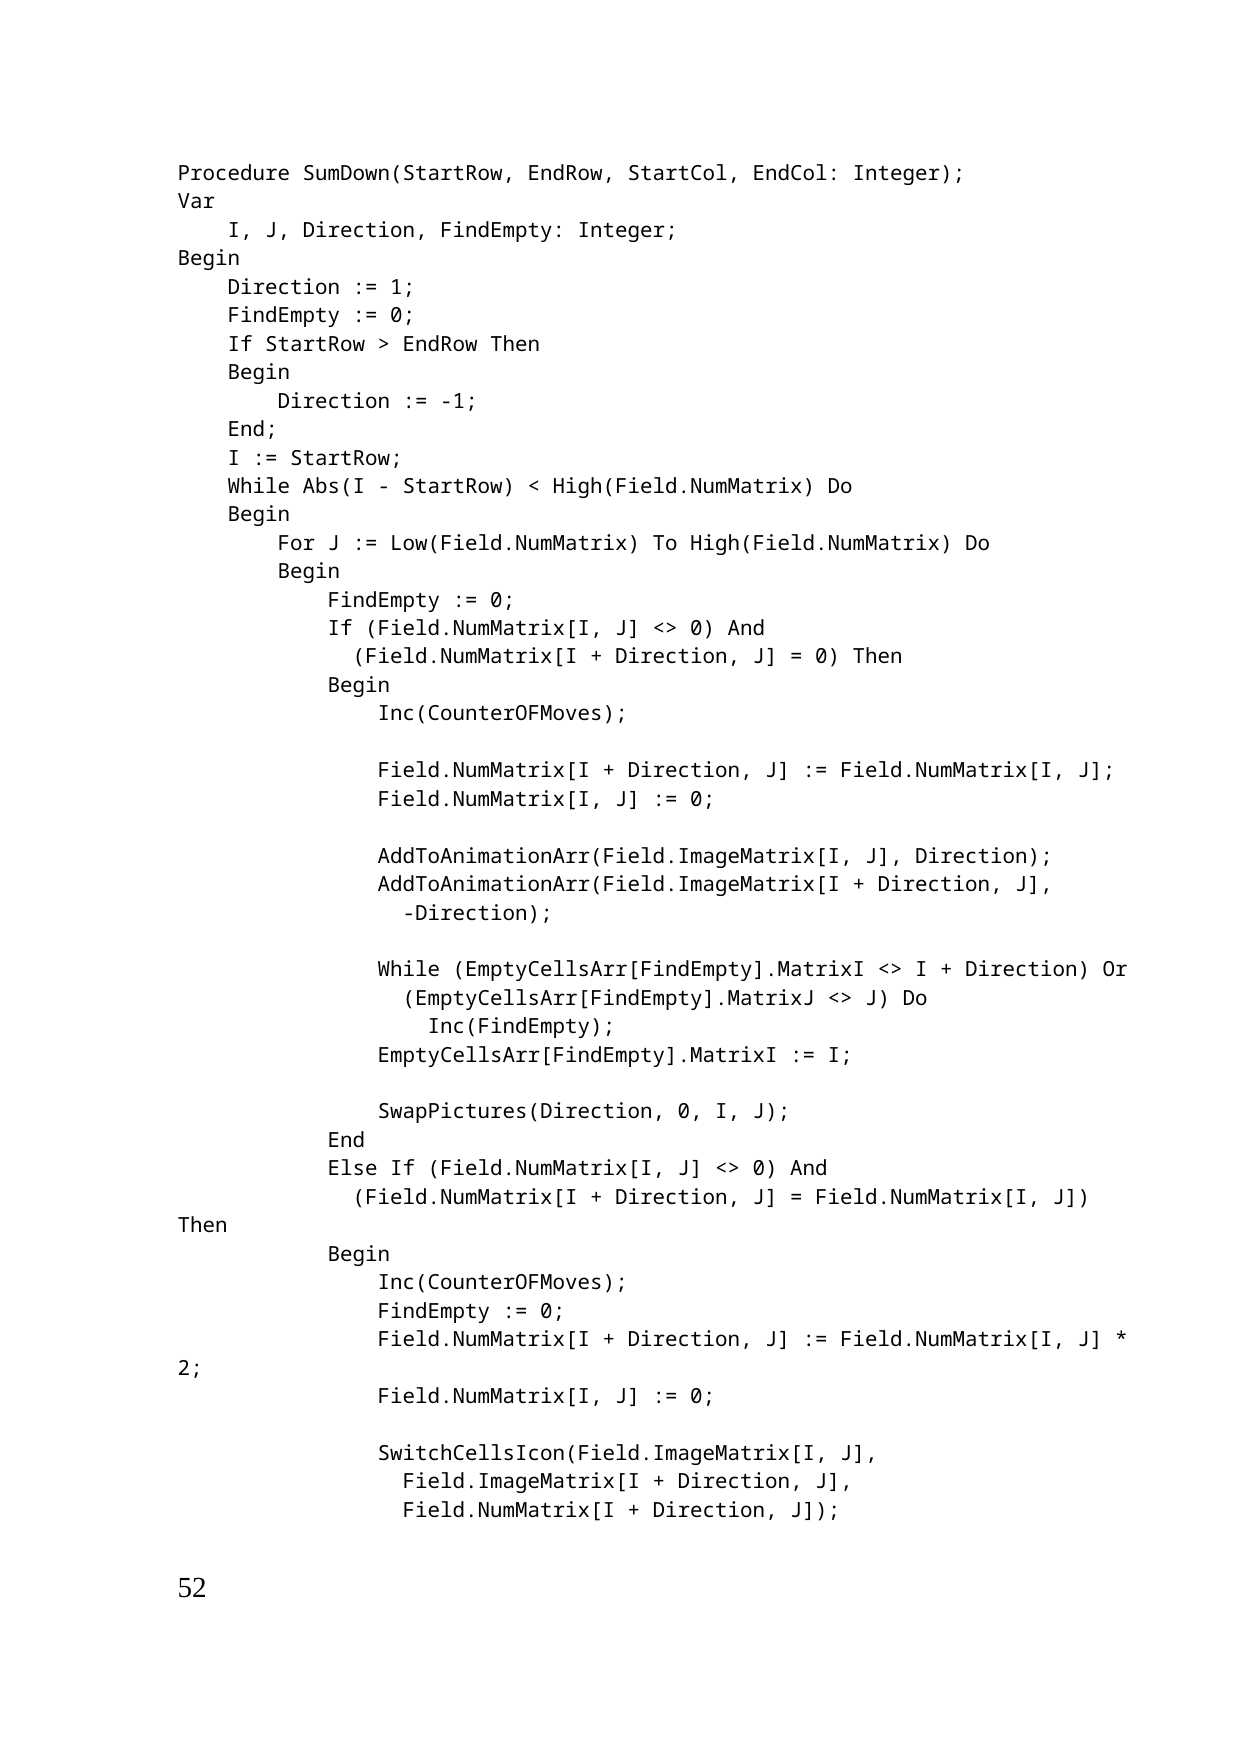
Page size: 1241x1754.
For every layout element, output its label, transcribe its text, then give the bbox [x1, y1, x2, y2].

text Field.NumMatrix[I + Direction, J]); [177, 1495, 1152, 1523]
text If (Field.NumMatrix[I, J] <> 0) And [177, 613, 1152, 642]
text (Field.NumMatrix[I + Direction, J] = 0) Then [177, 642, 1152, 670]
text FindEmpty := 0; [177, 300, 1152, 329]
text Field.NumMatrix[I, J] := 0; [177, 784, 1152, 812]
text Inc(CounterOFMoves); [177, 1267, 1152, 1296]
text If StartRow > EndRow Then [177, 329, 1152, 357]
text Begin [177, 556, 1152, 585]
text Inc(FindEmpty); [177, 1011, 1152, 1040]
text AddToAnimationArr(Field.ImageMatrix[I, J], Direction); [177, 841, 1152, 869]
text Field.NumMatrix[I + Direction, J] := Field.NumMatrix[I, J] * 2; [177, 1324, 1152, 1381]
text Begin [177, 1239, 1152, 1267]
text Direction := 1; [177, 272, 1152, 300]
text (Field.NumMatrix[I + Direction, J] = Field.NumMatrix[I, J]) Then [177, 1182, 1152, 1239]
text Begin [177, 357, 1152, 386]
text Field.ImageMatrix[I + Direction, J], [177, 1466, 1152, 1495]
text Procedure SumDown(StartRow, EndRow, StartCol, EndCol: Integer); [177, 158, 1152, 187]
text Inc(CounterOFMoves); [177, 698, 1152, 727]
text Begin [177, 243, 1152, 272]
text Field.NumMatrix[I + Direction, J] := Field.NumMatrix[I, J]; [177, 755, 1152, 784]
text I, J, Direction, FindEmpty: Integer; [177, 215, 1152, 243]
text EmptyCellsArr[FindEmpty].MatrixI := I; [177, 1040, 1152, 1068]
text Var [177, 187, 1152, 215]
text (EmptyCellsArr[FindEmpty].MatrixJ <> J) Do [177, 983, 1152, 1011]
text FindEmpty := 0; [177, 1296, 1152, 1324]
text While Abs(I - StartRow) < High(Field.NumMatrix) Do [177, 471, 1152, 499]
text Field.NumMatrix[I, J] := 0; [177, 1381, 1152, 1409]
text End [177, 1125, 1152, 1153]
text For J := Low(Field.NumMatrix) To High(Field.NumMatrix) Do [177, 528, 1152, 556]
text Else If (Field.NumMatrix[I, J] <> 0) And [177, 1153, 1152, 1182]
text End; [177, 414, 1152, 443]
text I := StartRow; [177, 443, 1152, 471]
text Direction := -1; [177, 386, 1152, 414]
text SwapPictures(Direction, 0, I, J); [177, 1097, 1152, 1125]
text SwitchCellsIcon(Field.ImageMatrix[I, J], [177, 1438, 1152, 1466]
text While (EmptyCellsArr[FindEmpty].MatrixI <> I + Direction) Or [177, 954, 1152, 983]
text Begin [177, 670, 1152, 698]
text Begin [177, 499, 1152, 528]
text AddToAnimationArr(Field.ImageMatrix[I + Direction, J], [177, 869, 1152, 898]
text FindEmpty := 0; [177, 585, 1152, 613]
text -Direction); [177, 898, 1152, 926]
